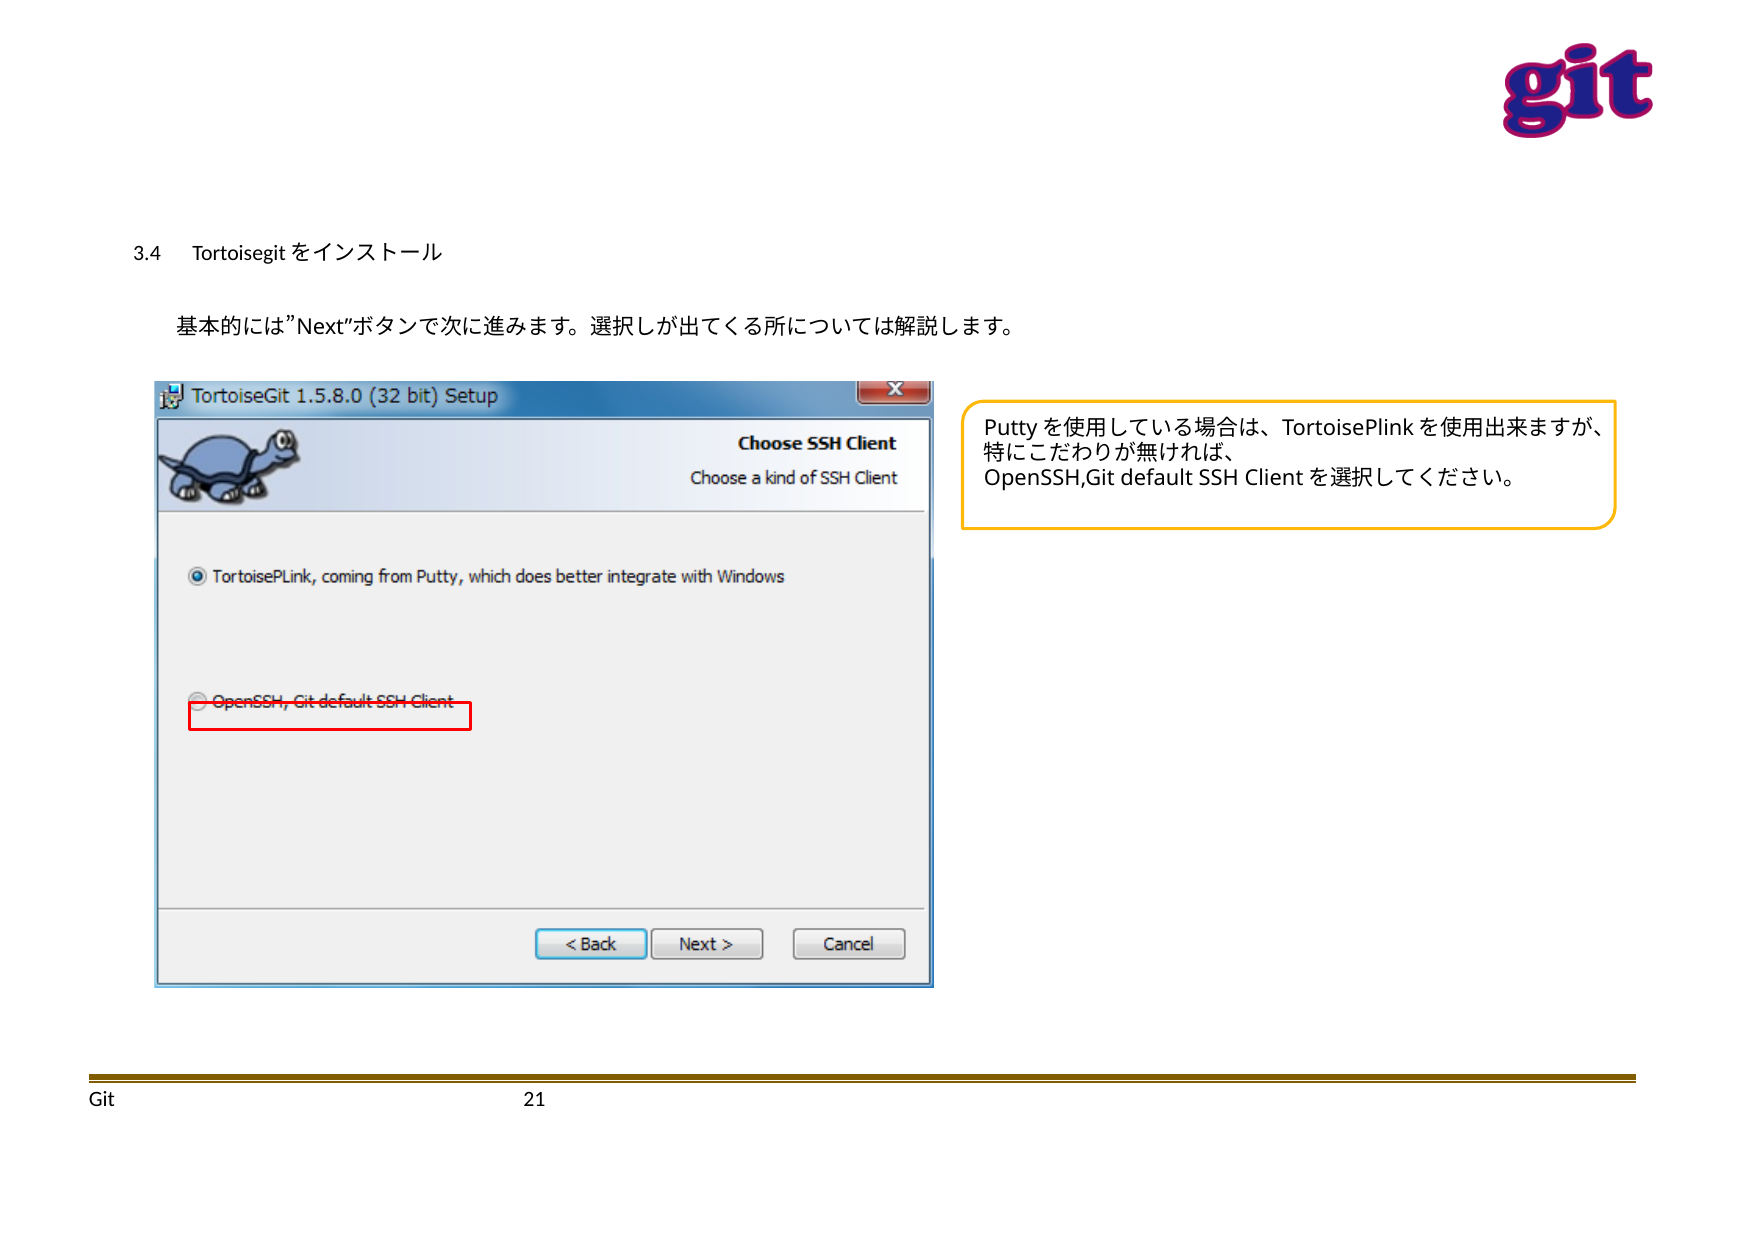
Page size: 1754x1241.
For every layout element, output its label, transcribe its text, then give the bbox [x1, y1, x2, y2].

picture [1501, 30, 1655, 143]
text 基本的には”Next”ボタンで次に進みます。選択しが出てくる所については解説します。 [89, 307, 1636, 344]
subtitle Tortoisegitをインストール [133, 232, 1636, 269]
picture [154, 381, 934, 988]
